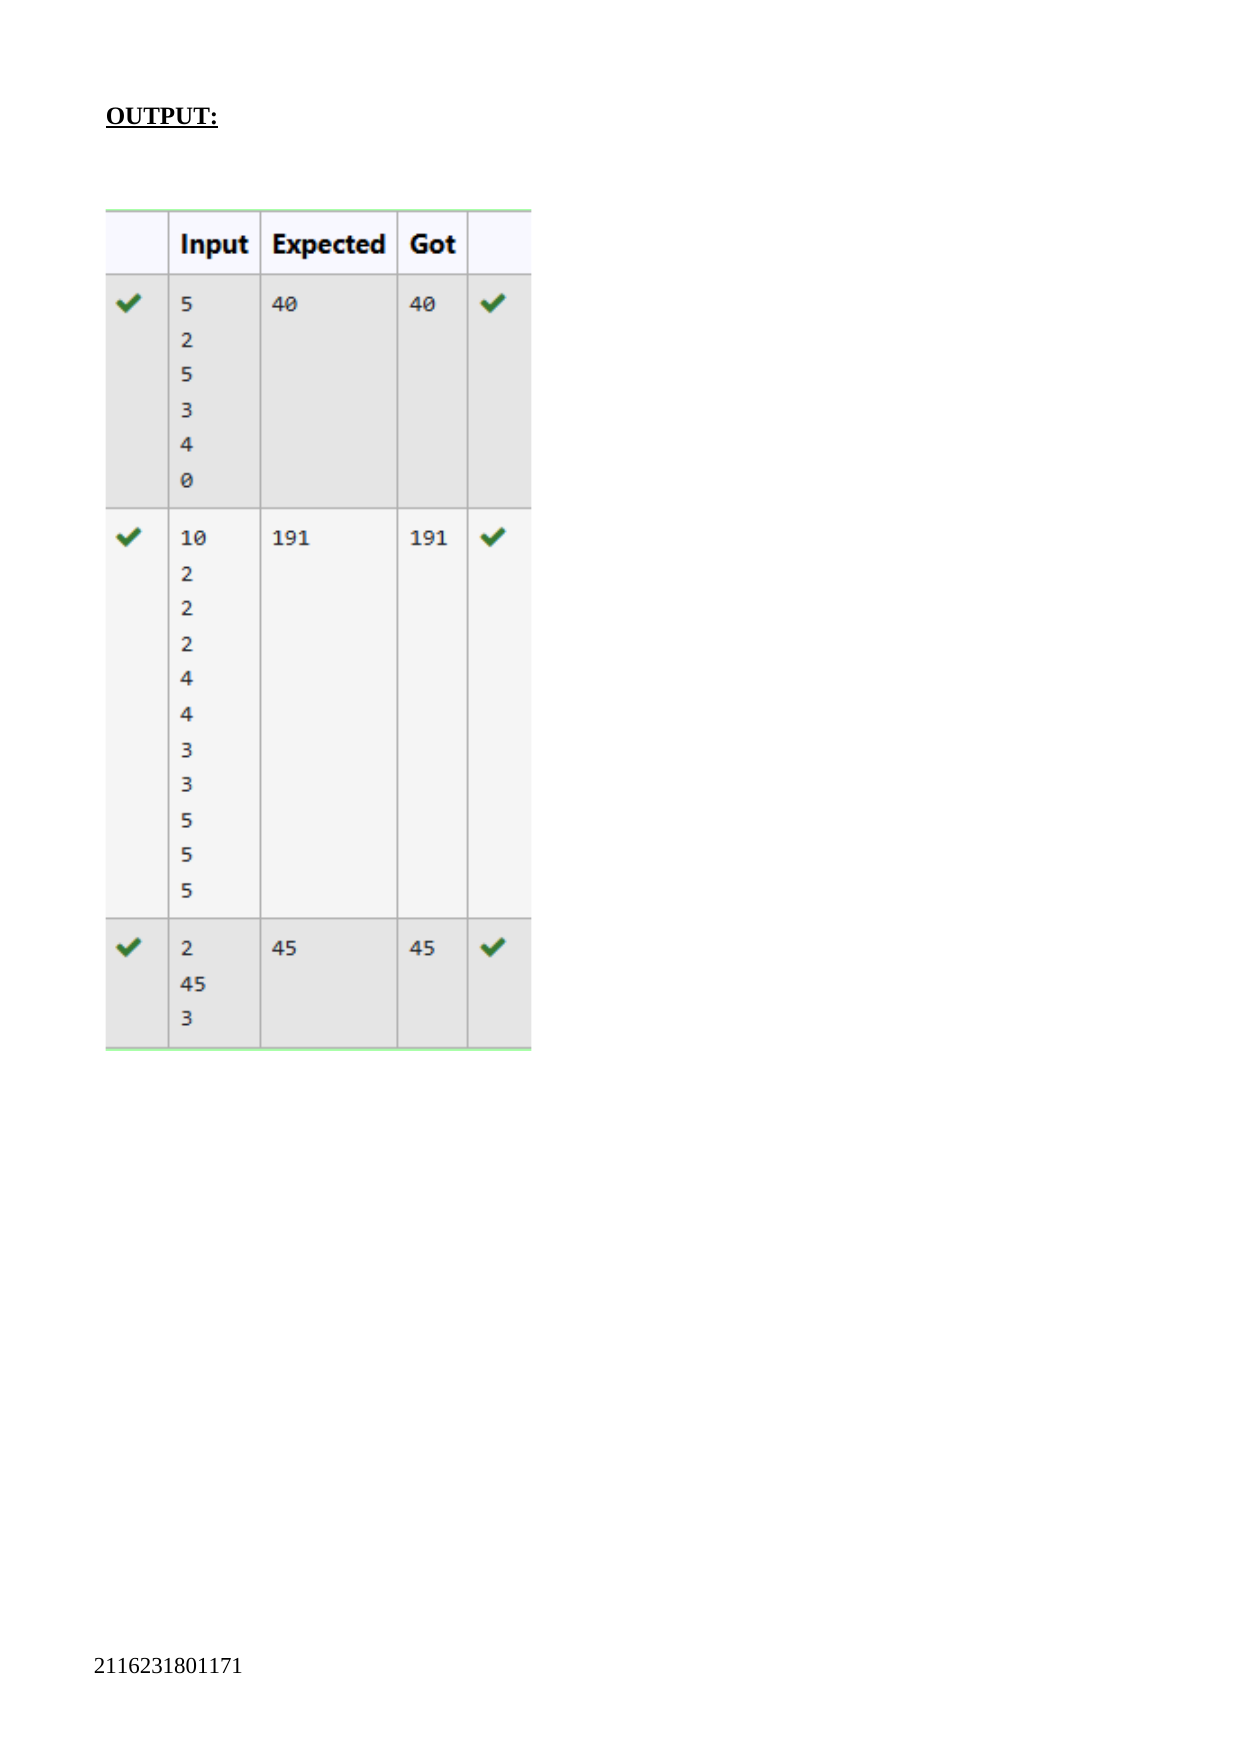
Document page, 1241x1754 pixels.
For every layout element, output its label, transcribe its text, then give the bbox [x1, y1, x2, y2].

text OUTPUT: [106, 101, 1155, 130]
picture [105, 209, 532, 1051]
